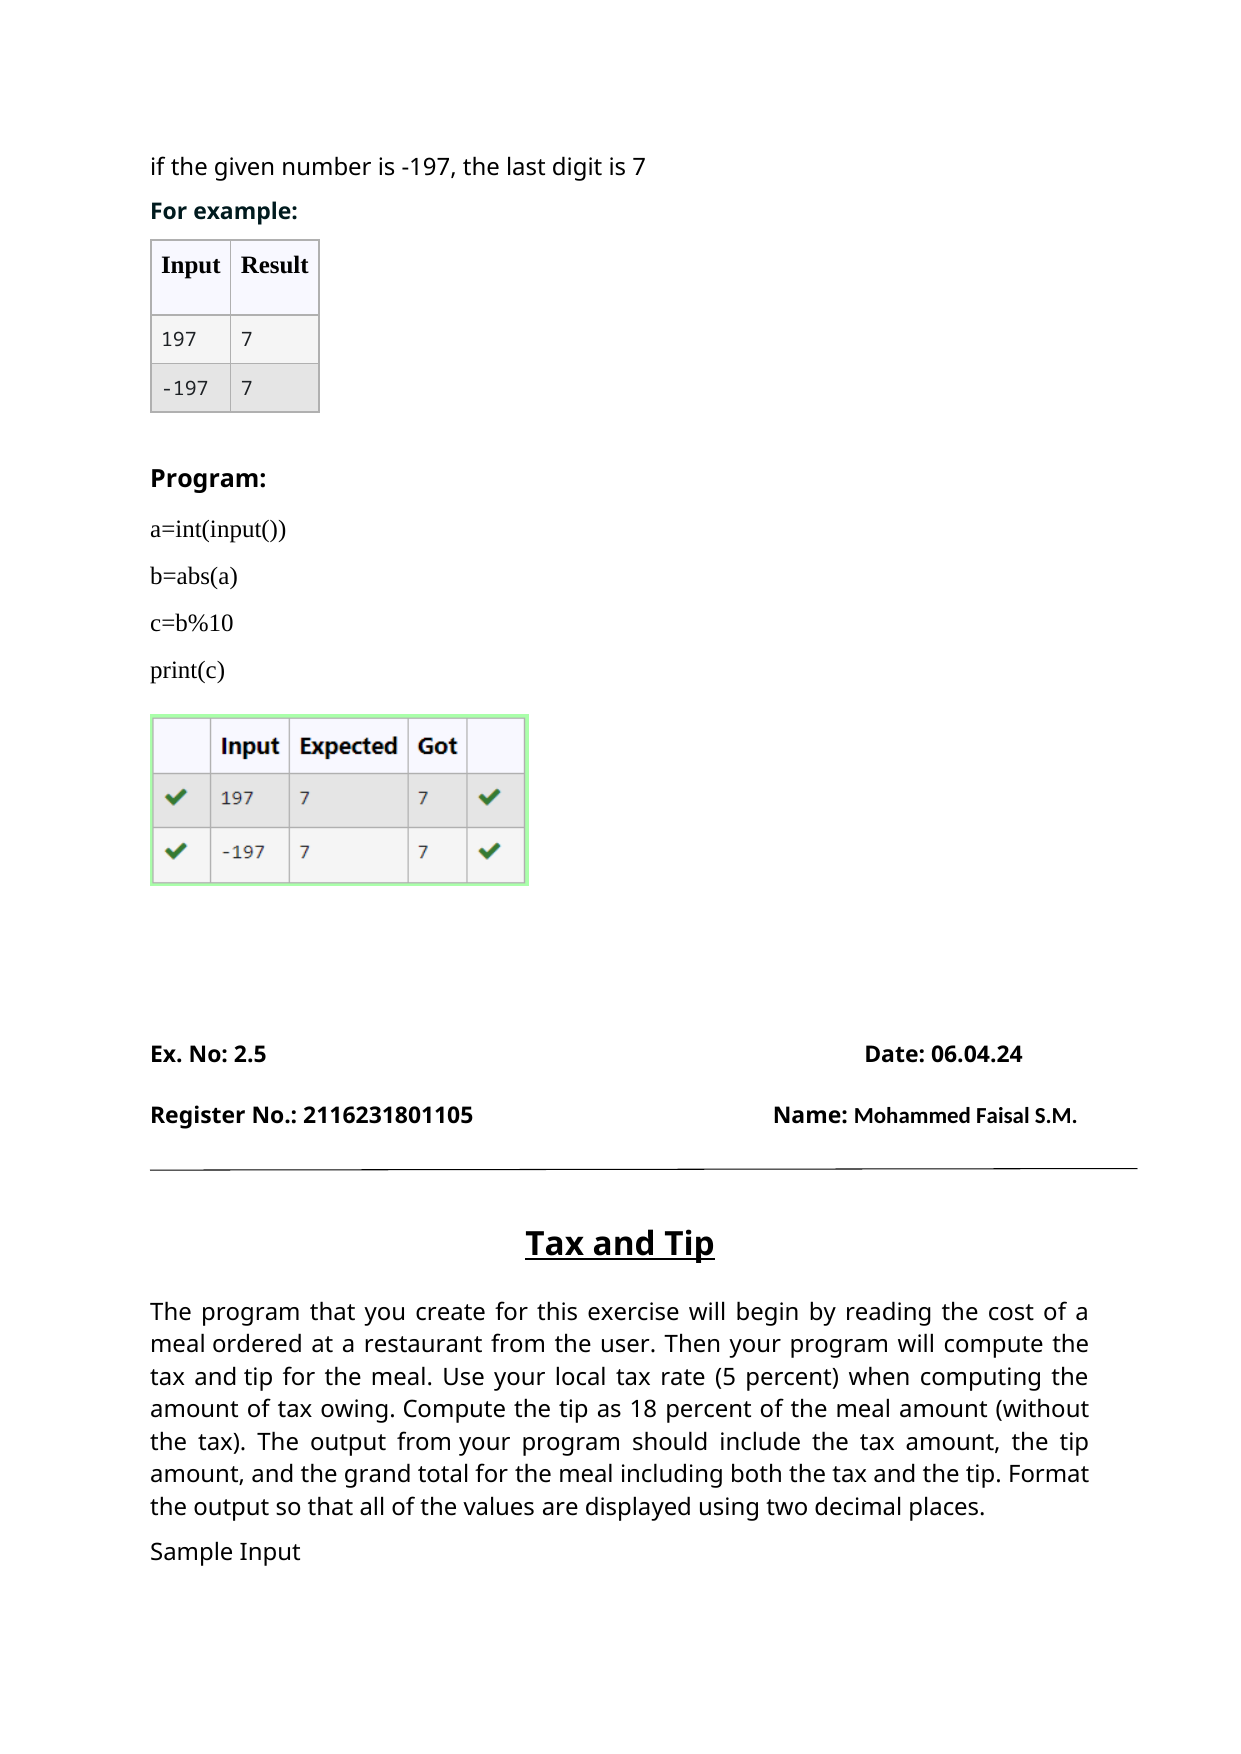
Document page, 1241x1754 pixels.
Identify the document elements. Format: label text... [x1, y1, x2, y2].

table_cell -197 [152, 364, 230, 411]
table_cell 7 [231, 364, 318, 411]
text Tax and Tip [150, 1220, 1090, 1265]
text Ex. No: 2.5 Date: 06.04.24 [150, 1038, 1090, 1070]
text The program that you create for this exercise will begin by reading the cost of a meal ordered at a restaurant from the user. Then your program will compute the tax and tip for the meal. Use your local tax rate (5 percent) when computing the amount of tax owing. Compute the tip as 18 percent of the meal amount (without the tax). The output from your program should include the tax amount, the tip amount, and the grand total for the meal including both the tax and the tip. Format the output so that all of the values are displayed using two decimal places. [150, 1294, 1090, 1522]
text Program: [150, 461, 1090, 495]
text Register No.: 2116231801105 Name: Mohammed Faisal S.M. [150, 1099, 1090, 1130]
text b=abs(a) [150, 561, 1090, 589]
text c=b%10 [150, 608, 1090, 637]
text if the given number is -197, the last digit is 7 [150, 150, 1090, 183]
text Sample Input [150, 1535, 1090, 1568]
text print(c) [150, 655, 1090, 684]
text For example: [150, 195, 1090, 226]
text a=int(input()) [150, 514, 1090, 542]
table_cell 197 [152, 316, 230, 363]
table_cell 7 [231, 316, 318, 363]
table_header Input [152, 241, 230, 314]
table_header Result [231, 241, 318, 314]
picture [150, 714, 529, 886]
